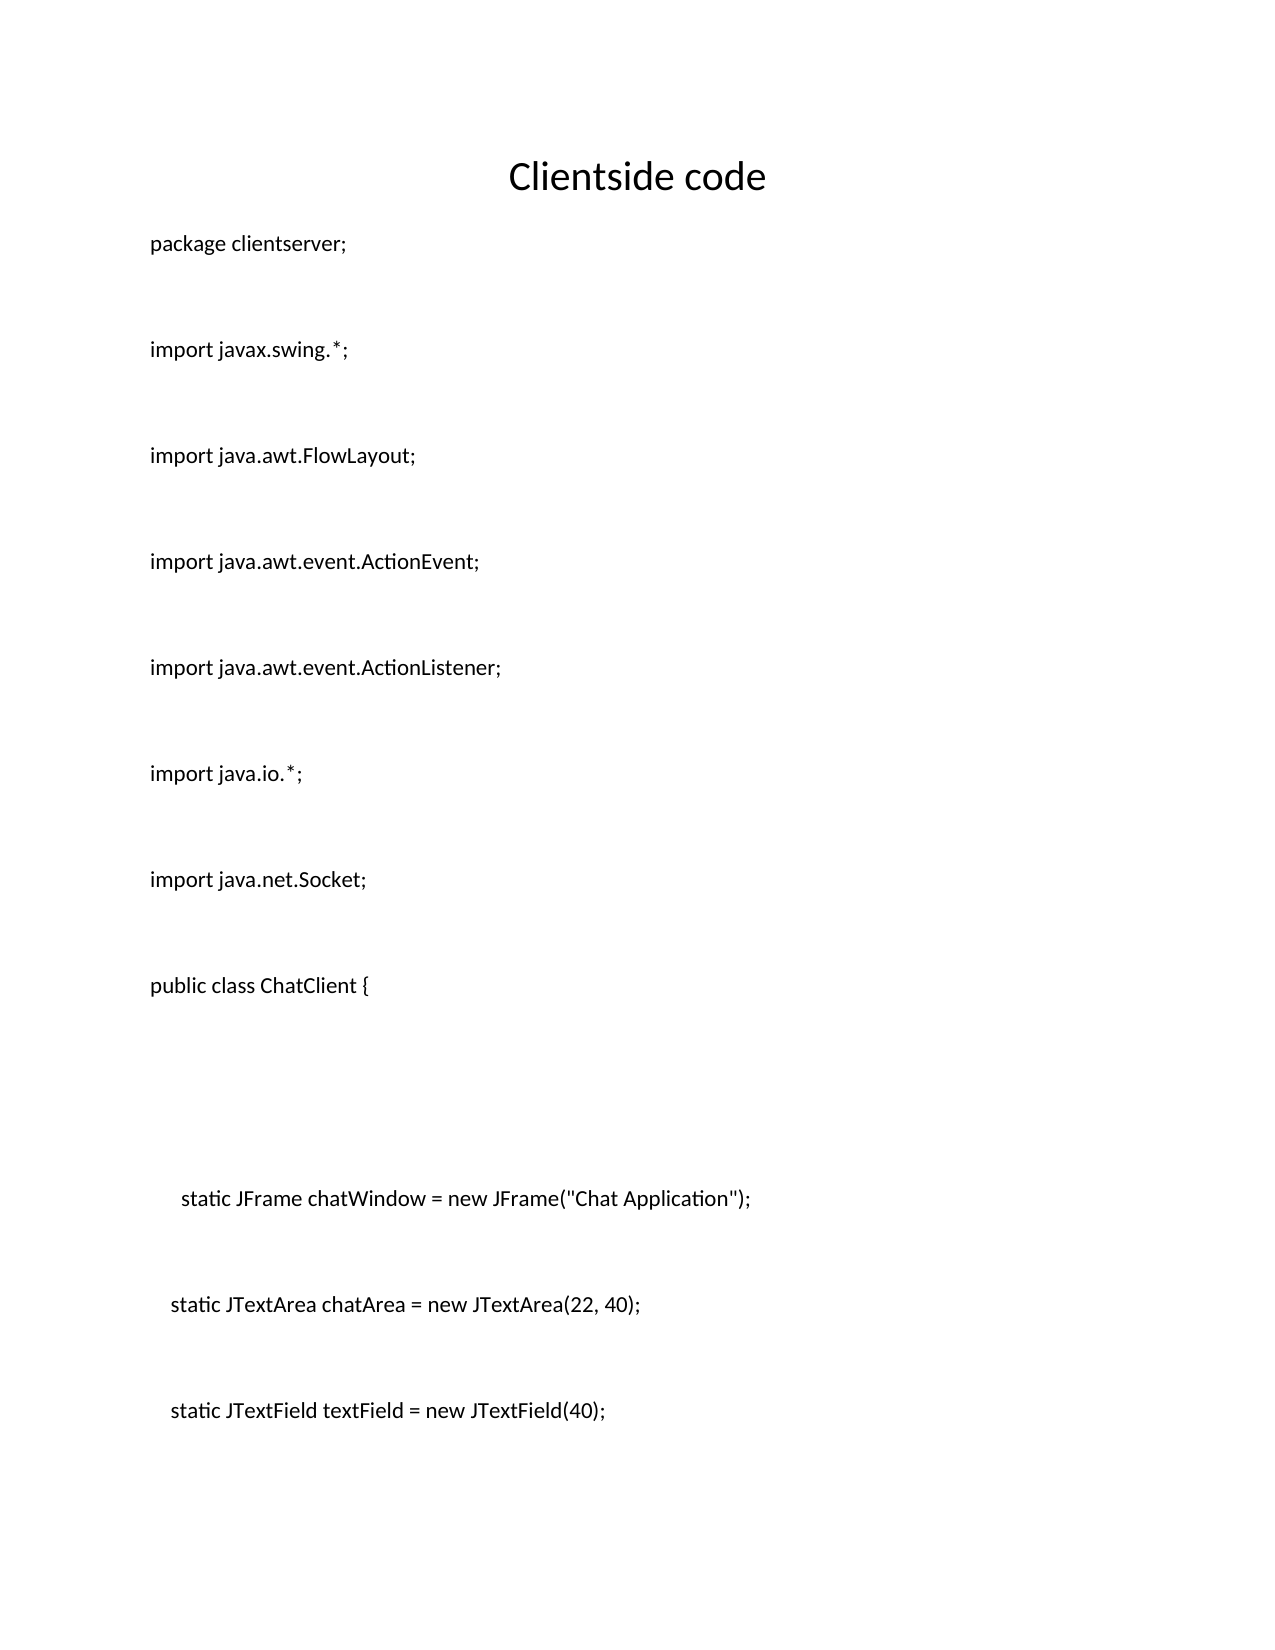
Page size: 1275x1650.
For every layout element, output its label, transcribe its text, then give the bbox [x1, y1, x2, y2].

text import java.awt.event.ActionListener; [150, 653, 1125, 681]
text static JTextArea chatArea = new JTextArea(22, 40); [150, 1290, 1125, 1318]
text package clientserver; [150, 229, 1125, 257]
text public class ChatClient { [150, 972, 1125, 999]
text Clientside code [150, 150, 1125, 201]
text static JTextField textField = new JTextField(40); [150, 1396, 1125, 1424]
text import java.net.Socket; [150, 866, 1125, 893]
text import javax.swing.*; [150, 335, 1125, 363]
text import java.io.*; [150, 759, 1125, 787]
text import java.awt.FlowLayout; [150, 441, 1125, 469]
text static JFrame chatWindow = new JFrame("Chat Application"); [150, 1184, 1125, 1212]
text import java.awt.event.ActionEvent; [150, 547, 1125, 575]
